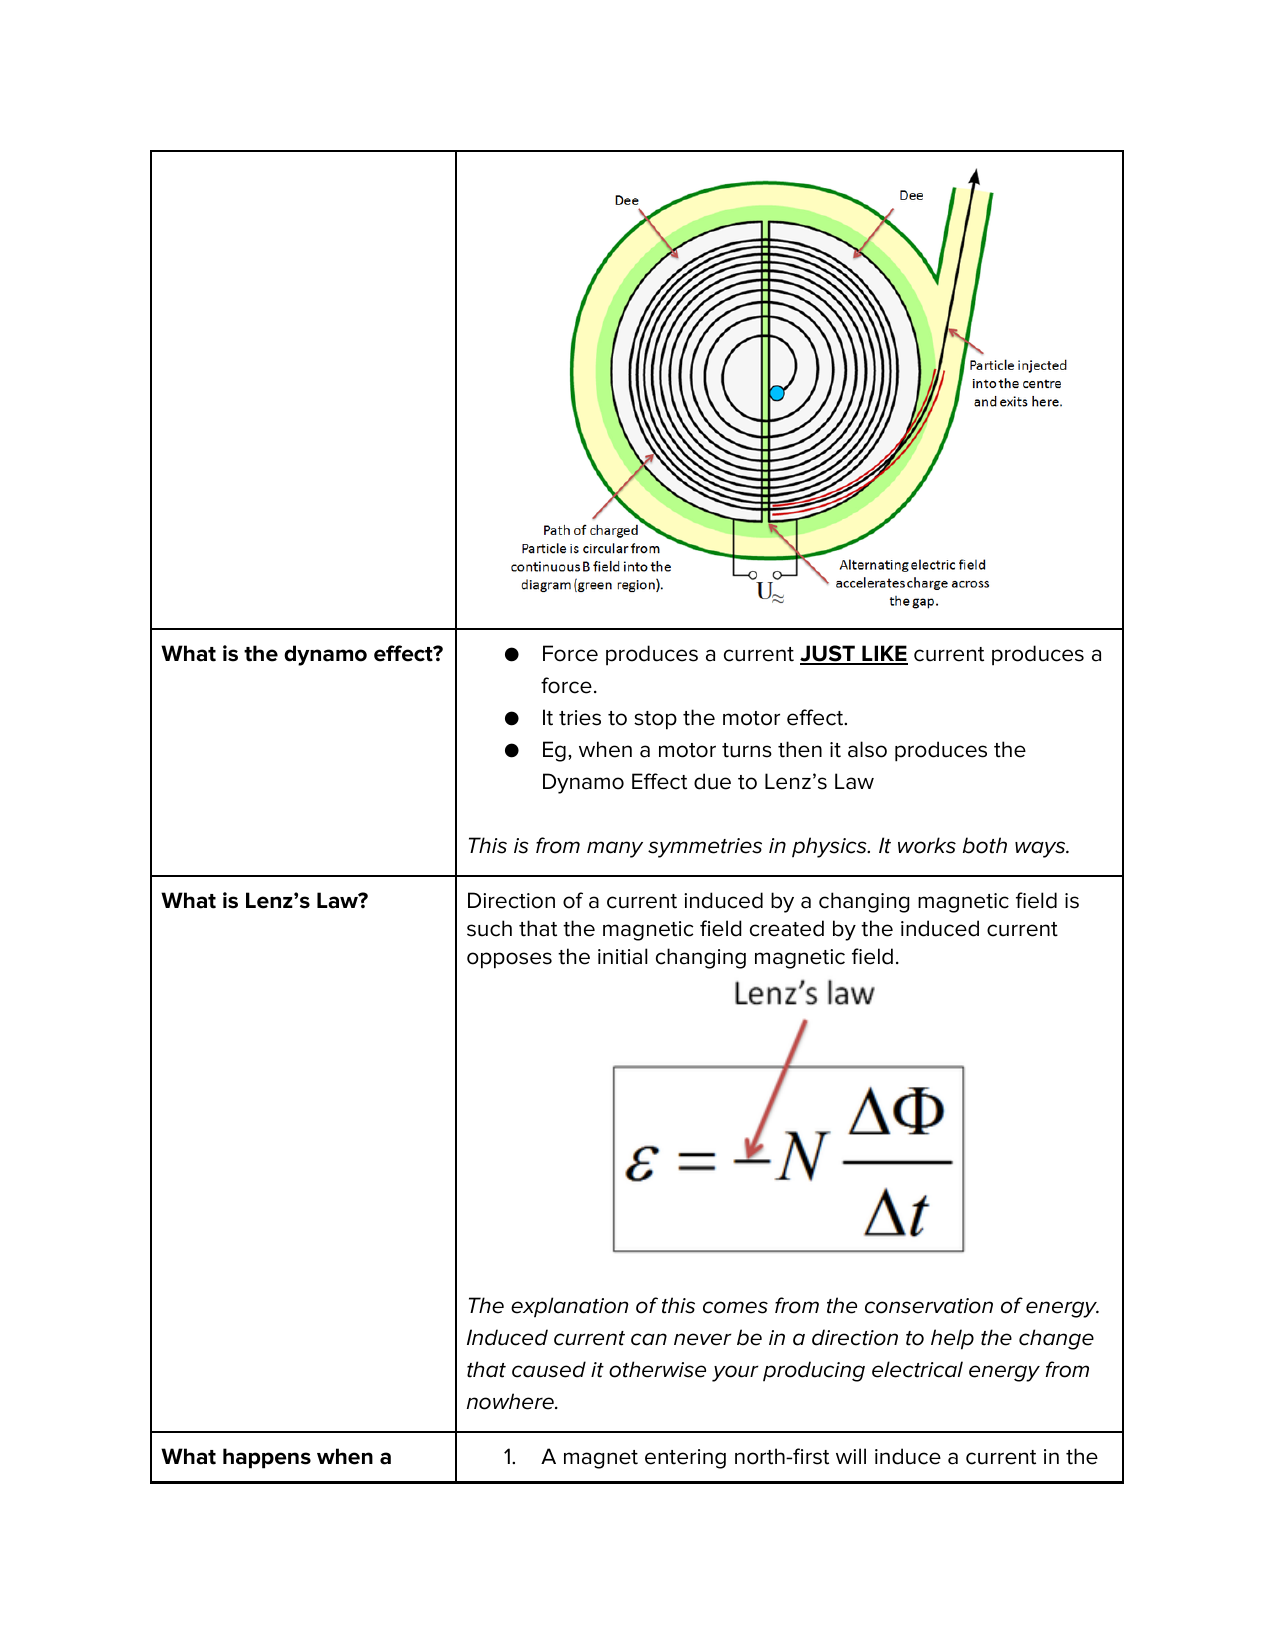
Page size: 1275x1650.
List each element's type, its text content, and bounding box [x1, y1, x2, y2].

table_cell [457, 152, 1122, 627]
picture [607, 971, 972, 1260]
table_cell Direction of a current induced by a changing magnetic field is such that the magnetic field created by the induced current opposes the initial changing magnetic field. The explanation of this comes from the conservation of energy. Induced current can never be in a direction to help the change that caused it otherwise your producing electrical energy from nowhere. [457, 877, 1122, 1431]
table_cell What is the dynamo effect? [152, 630, 455, 875]
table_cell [152, 1433, 455, 1481]
table_cell What is Lenz’s Law? [152, 877, 455, 1431]
table_cell Force produces a current JUST LIKE current produces a force. It tries to stop the motor effect. Eg, when a motor turns then it also produces the Dynamo Effect due to Lenz’s Law This is from many symmetries in physics. It works both ways. [457, 630, 1122, 875]
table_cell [152, 152, 455, 627]
picture [502, 162, 1077, 614]
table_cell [457, 1433, 1122, 1481]
